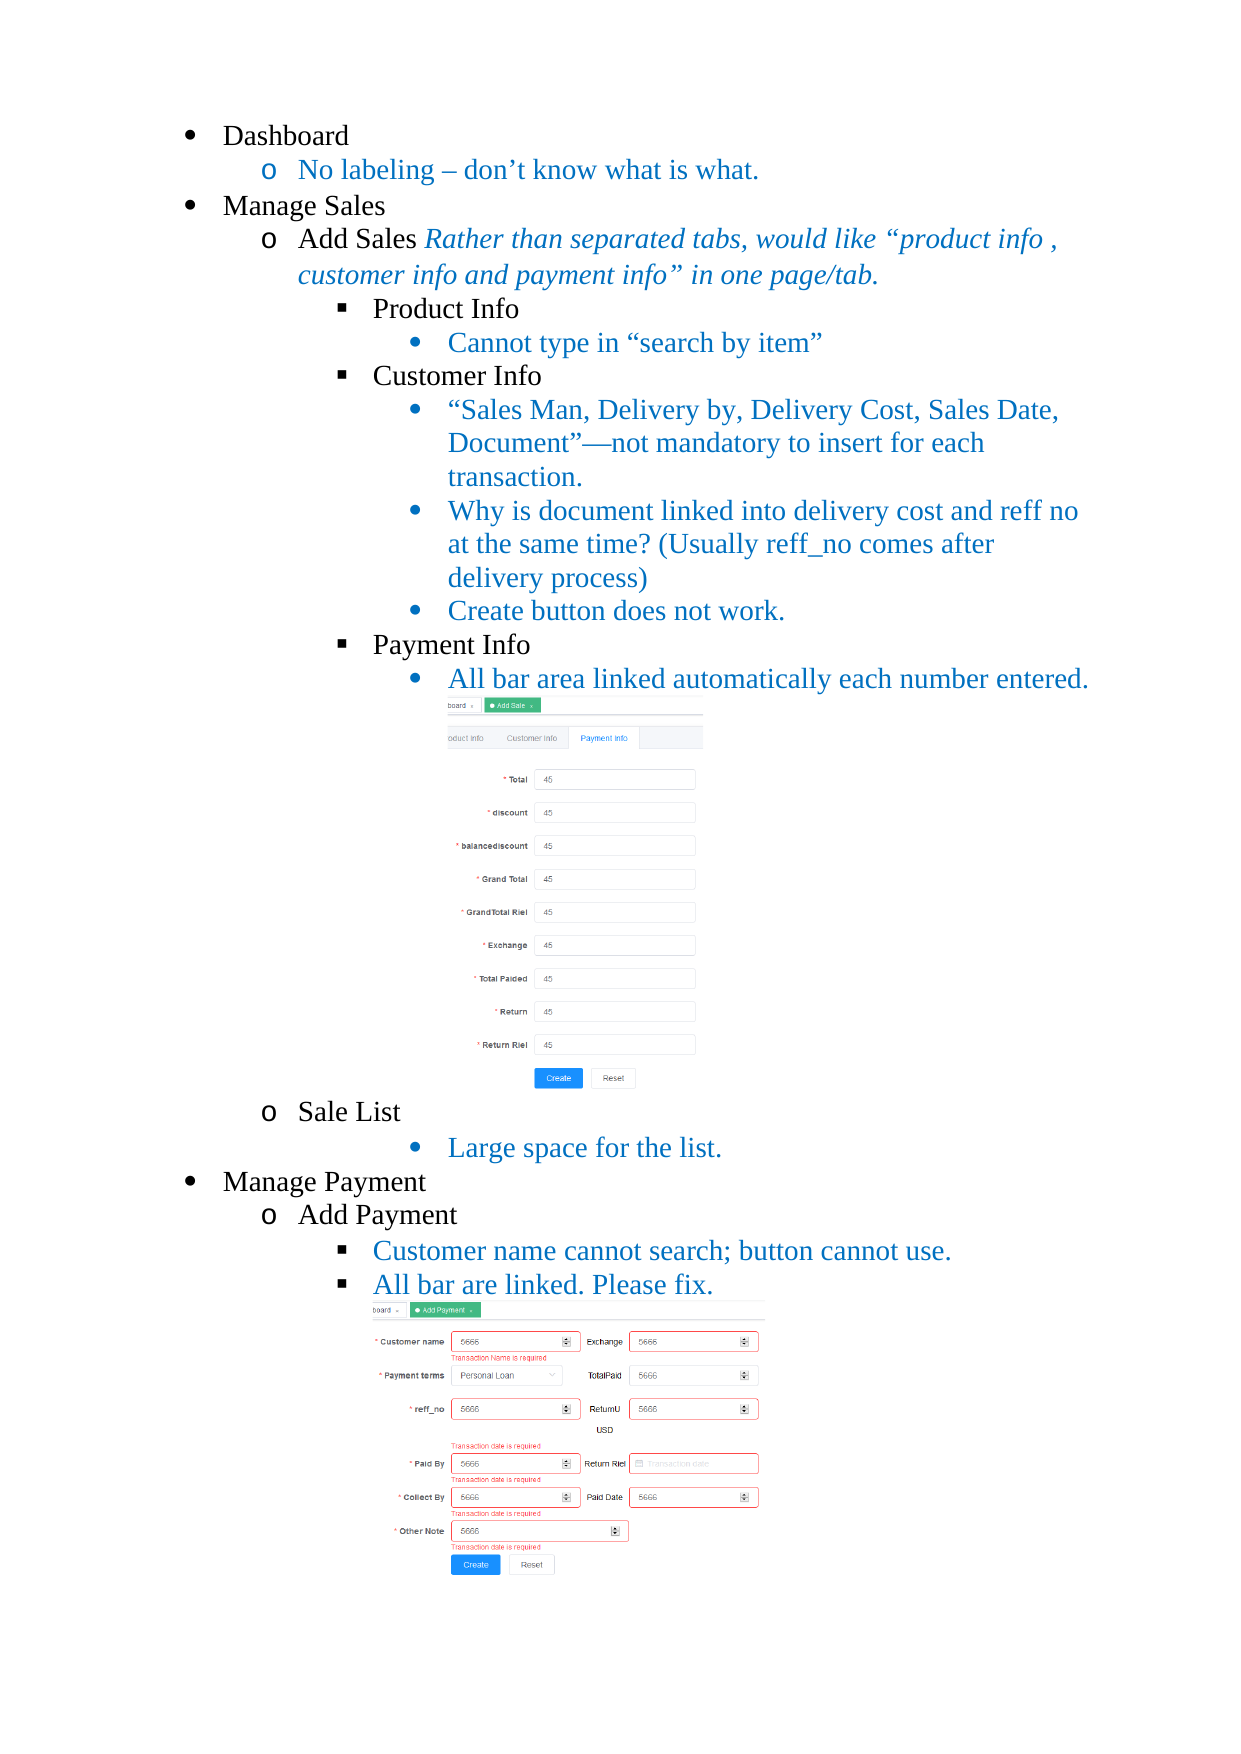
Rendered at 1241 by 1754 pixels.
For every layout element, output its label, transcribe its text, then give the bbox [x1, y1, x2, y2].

list Create button does not work. [410, 593, 1092, 627]
list Customer Info [335, 358, 1092, 392]
list All bar area linked automatically each number entered. [410, 661, 1092, 1094]
list All bar are linked. Please fix. [335, 1267, 1092, 1587]
list Add Payment [260, 1197, 1092, 1233]
list Add Sales Rather than separated tabs, would like “product info , customer info and payment info” in one page/tab. [260, 221, 1092, 291]
list Payment Info [335, 627, 1092, 661]
list Manage Payment [185, 1164, 1092, 1197]
list Dashboard [185, 118, 1092, 152]
list Product Info [335, 291, 1092, 325]
list “Sales Man, Delivery by, Delivery Cost, Sales Date, Document”—not mandatory to insert for each transaction. [410, 392, 1092, 493]
list Customer name cannot search; button cannot use. [335, 1233, 1092, 1267]
list Cannot type in “search by item” [410, 325, 1092, 358]
list Why is document linked into delivery cost and reff no at the same time? (Usually reff_no comes after delivery process) [410, 493, 1092, 593]
list No labeling – don’t know what is what. [260, 152, 1092, 188]
list Large space for the list. [410, 1130, 1092, 1164]
list Manage Sales [185, 188, 1092, 221]
list Sale List [260, 1094, 1092, 1130]
